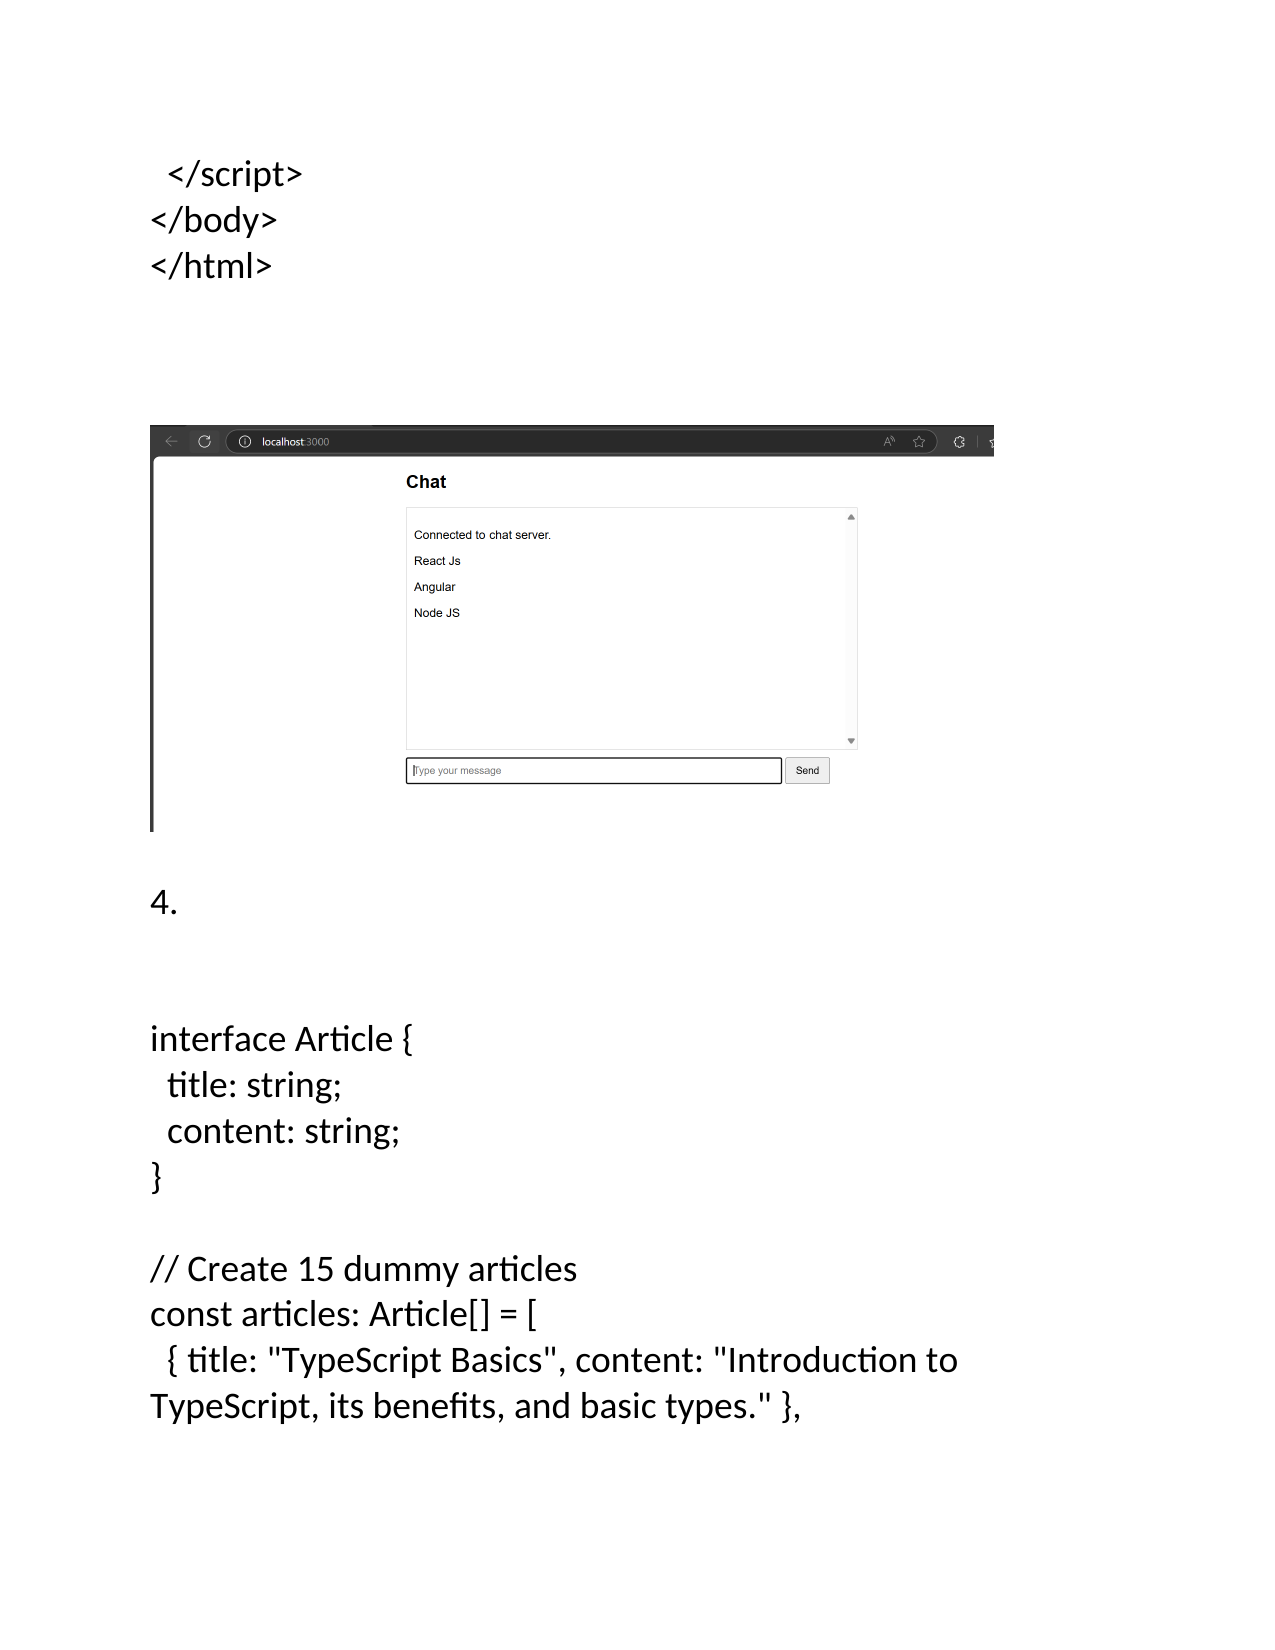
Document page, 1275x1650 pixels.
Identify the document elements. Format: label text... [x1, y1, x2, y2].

text const articles: Article[] = [ [150, 1290, 1125, 1336]
text content: string; [150, 1107, 1125, 1153]
text } [150, 1153, 1125, 1199]
text </body> [150, 196, 1125, 242]
picture [150, 425, 994, 832]
text // Create 15 dummy articles [150, 1244, 1125, 1290]
text 4. [150, 878, 1125, 924]
text </html> [150, 242, 1125, 287]
text title: string; [150, 1061, 1125, 1107]
text { title: "TypeScript Basics", content: "Introduction to TypeScript, its benefits, and basic types." }, [150, 1336, 1125, 1428]
text </script> [150, 150, 1125, 196]
text interface Article { [150, 1015, 1125, 1061]
